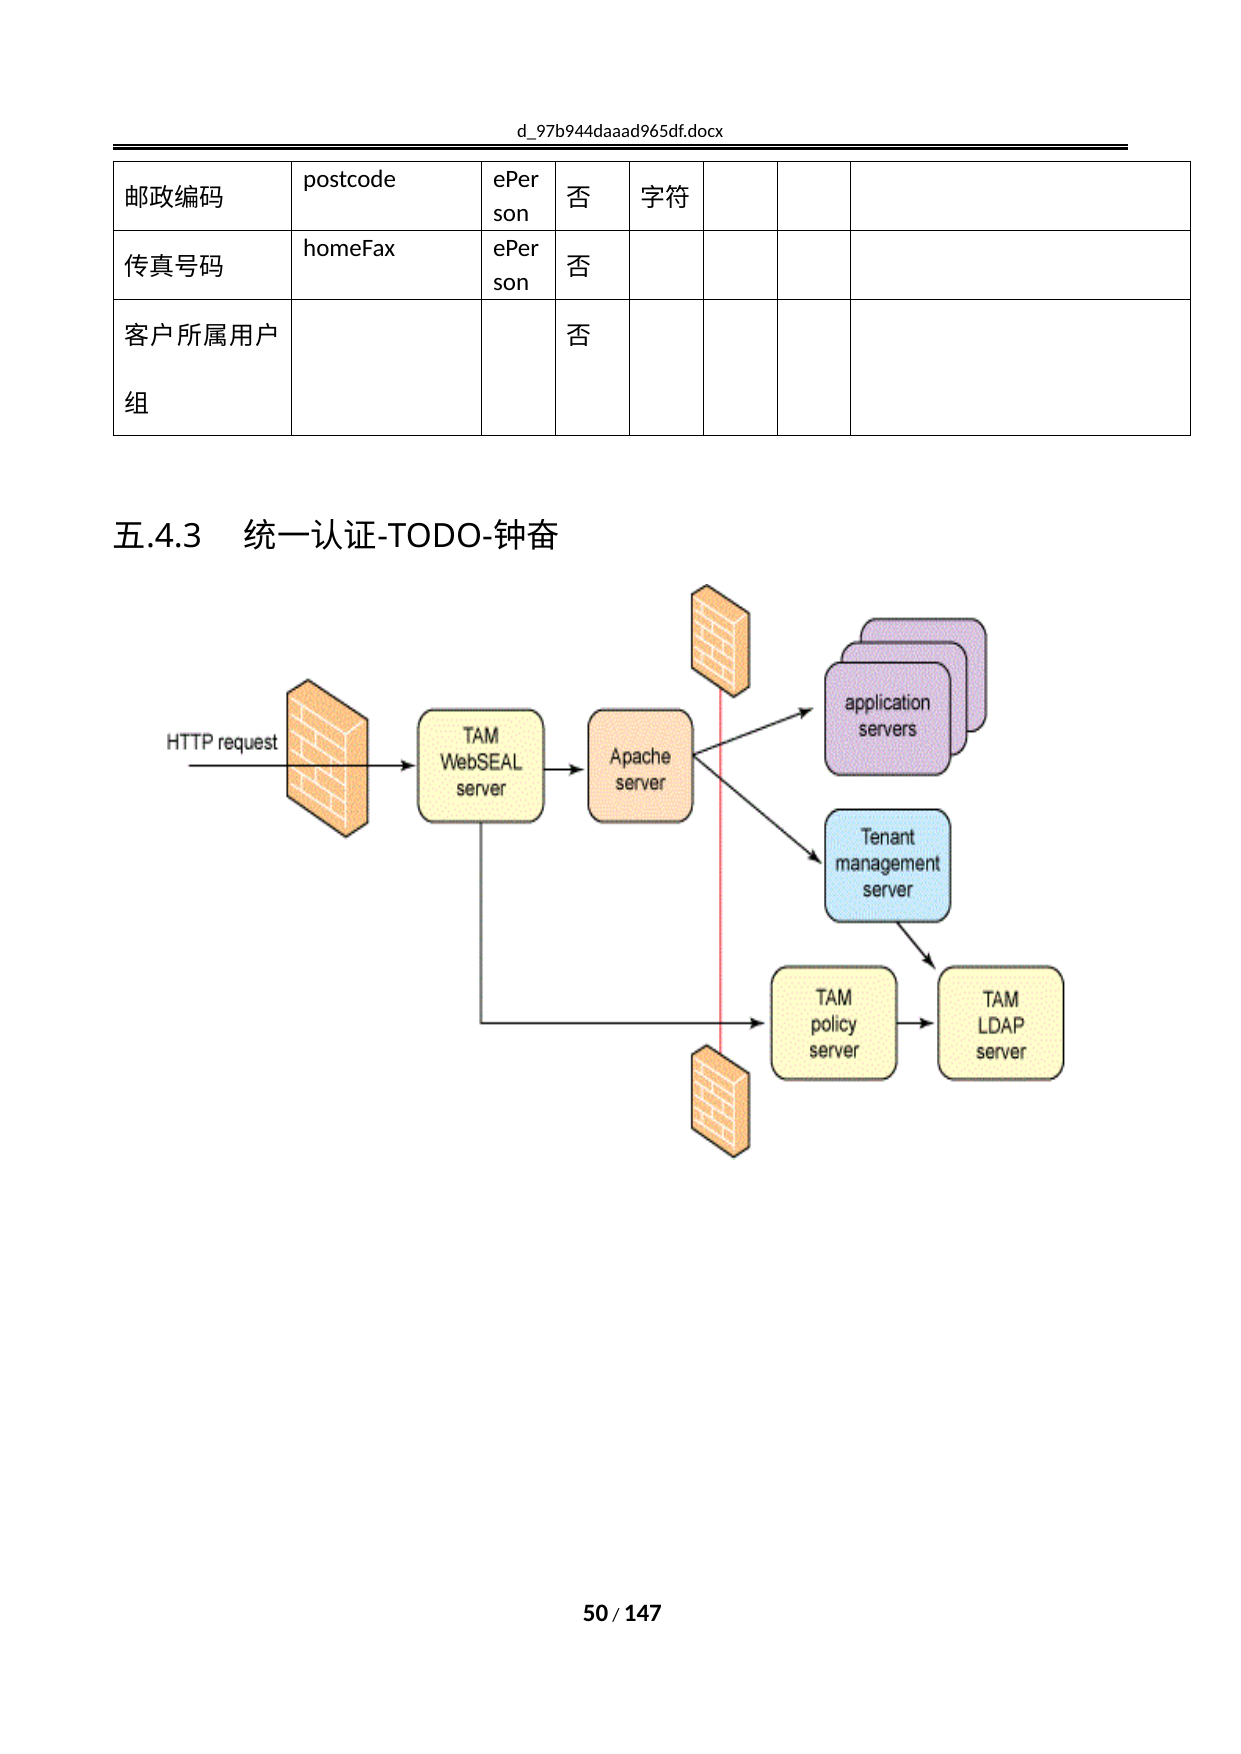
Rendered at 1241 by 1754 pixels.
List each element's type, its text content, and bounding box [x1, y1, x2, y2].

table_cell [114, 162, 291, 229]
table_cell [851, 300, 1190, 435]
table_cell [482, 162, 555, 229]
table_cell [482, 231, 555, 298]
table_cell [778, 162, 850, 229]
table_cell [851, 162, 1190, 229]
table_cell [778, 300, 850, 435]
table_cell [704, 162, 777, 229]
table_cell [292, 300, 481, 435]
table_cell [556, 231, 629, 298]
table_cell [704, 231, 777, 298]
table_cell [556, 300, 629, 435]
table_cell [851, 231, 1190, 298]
picture [166, 584, 1074, 1160]
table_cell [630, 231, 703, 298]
text 统一认证-TODO-钟奋 [112, 499, 1128, 567]
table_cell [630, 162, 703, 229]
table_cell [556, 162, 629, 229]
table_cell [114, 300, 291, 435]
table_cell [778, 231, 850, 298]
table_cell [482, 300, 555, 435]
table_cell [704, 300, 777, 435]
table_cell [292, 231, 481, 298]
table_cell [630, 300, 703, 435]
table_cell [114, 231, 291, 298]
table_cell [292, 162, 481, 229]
